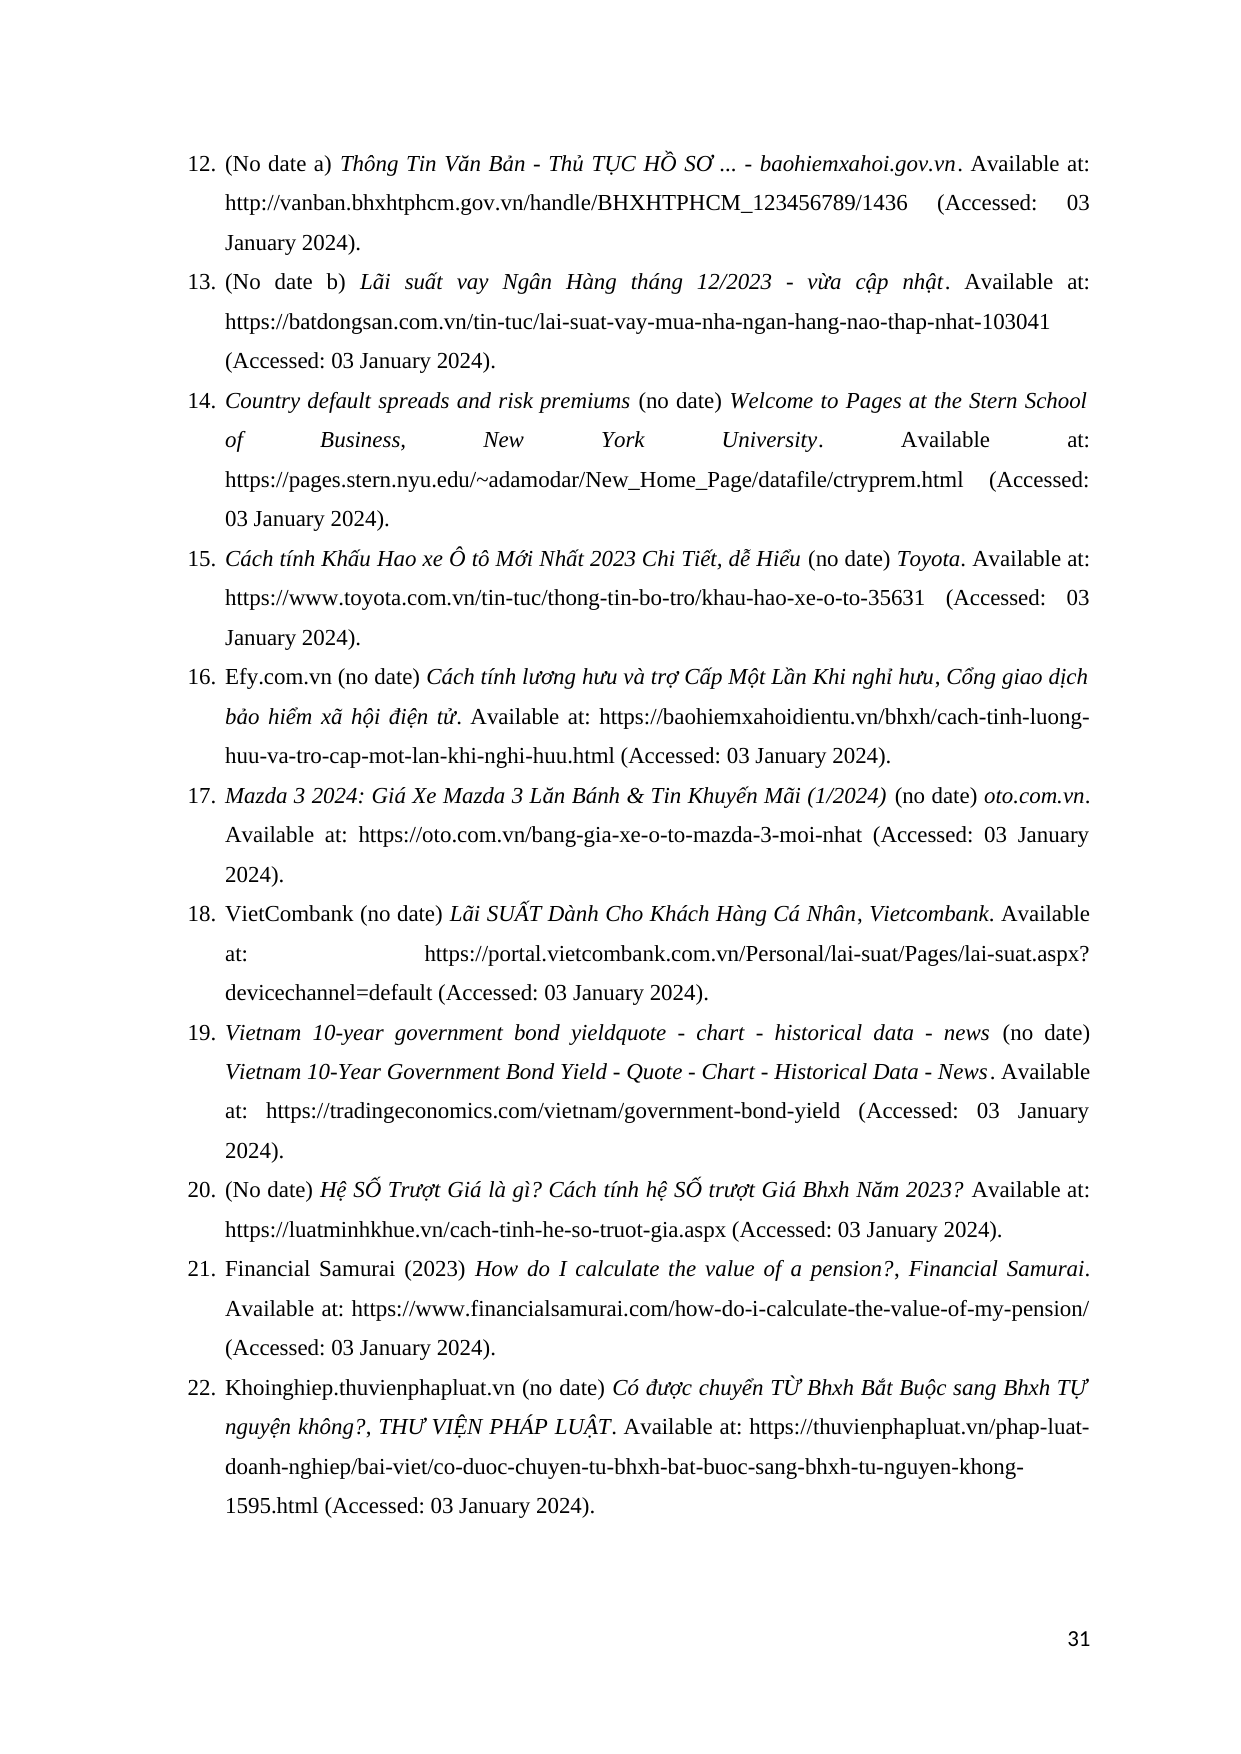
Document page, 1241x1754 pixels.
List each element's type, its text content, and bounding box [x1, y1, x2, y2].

list VietCombank (no date) Lãi SUẤT Dành Cho Khách Hàng Cá Nhân, Vietcombank. Available at: https://portal.vietcombank.com.vn/Personal/lai-suat/Pages/lai-suat.aspx?devicechannel=default (Accessed: 03 January 2024). [187, 900, 1090, 1005]
list Mazda 3 2024: Giá Xe Mazda 3 Lăn Bánh & Tin Khuyến Mãi (1/2024) (no date) oto.com.vn. Available at: https://oto.com.vn/bang-gia-xe-o-to-mazda-3-moi-nhat (Accessed: 03 January 2024). [187, 782, 1090, 887]
list Efy.com.vn (no date) Cách tính lương hưu và trợ Cấp Một Lần Khi nghỉ hưu, Cổng giao dịch bảo hiểm xã hội điện tử. Available at: https://baohiemxahoidientu.vn/bhxh/cach-tinh-luong-huu-va-tro-cap-mot-lan-khi-nghi-huu.html (Accessed: 03 January 2024). [187, 663, 1090, 768]
list Country default spreads and risk premiums (no date) Welcome to Pages at the Stern School of Business, New York University. Available at: https://pages.stern.nyu.edu/~adamodar/New_Home_Page/datafile/ctryprem.html (Accessed: 03 January 2024). [187, 387, 1090, 532]
list Khoinghiep.thuvienphapluat.vn (no date) Có được chuyển TỪ Bhxh Bắt Buộc sang Bhxh TỰ nguyện không?, THƯ VIỆN PHÁP LUẬT. Available at: https://thuvienphapluat.vn/phap-luat-doanh-nghiep/bai-viet/co-duoc-chuyen-tu-bhxh-bat-buoc-sang-bhxh-tu-nguyen-khong-1595.html (Accessed: 03 January 2024). [187, 1374, 1090, 1519]
list (No date b) Lãi suất vay Ngân Hàng tháng 12/2023 - vừa cập nhật. Available at: https://batdongsan.com.vn/tin-tuc/lai-suat-vay-mua-nha-ngan-hang-nao-thap-nhat-103041 (Accessed: 03 January 2024). [187, 268, 1090, 374]
list Cách tính Khấu Hao xe Ô tô Mới Nhất 2023 Chi Tiết, dễ Hiểu (no date) Toyota. Available at: https://www.toyota.com.vn/tin-tuc/thong-tin-bo-tro/khau-hao-xe-o-to-35631 (Accessed: 03 January 2024). [187, 545, 1090, 650]
list (No date) Hệ SỐ Trượt Giá là gì? Cách tính hệ SỐ trượt Giá Bhxh Năm 2023? Available at: https://luatminhkhue.vn/cach-tinh-he-so-truot-gia.aspx (Accessed: 03 January 2024). [187, 1176, 1090, 1242]
list Financial Samurai (2023) How do I calculate the value of a pension?, Financial Samurai. Available at: https://www.financialsamurai.com/how-do-i-calculate-the-value-of-my-pension/ (Accessed: 03 January 2024). [187, 1255, 1090, 1361]
list (No date a) Thông Tin Văn Bản - Thủ TỤC HỒ SƠ ... - baohiemxahoi.gov.vn. Available at: http://vanban.bhxhtphcm.gov.vn/handle/BHXHTPHCM_123456789/1436 (Accessed: 03 January 2024). [187, 150, 1090, 255]
list Vietnam 10-year government bond yieldquote - chart - historical data - news (no date) Vietnam 10-Year Government Bond Yield - Quote - Chart - Historical Data - News. Available at: https://tradingeconomics.com/vietnam/government-bond-yield (Accessed: 03 January 2024). [187, 1018, 1090, 1163]
